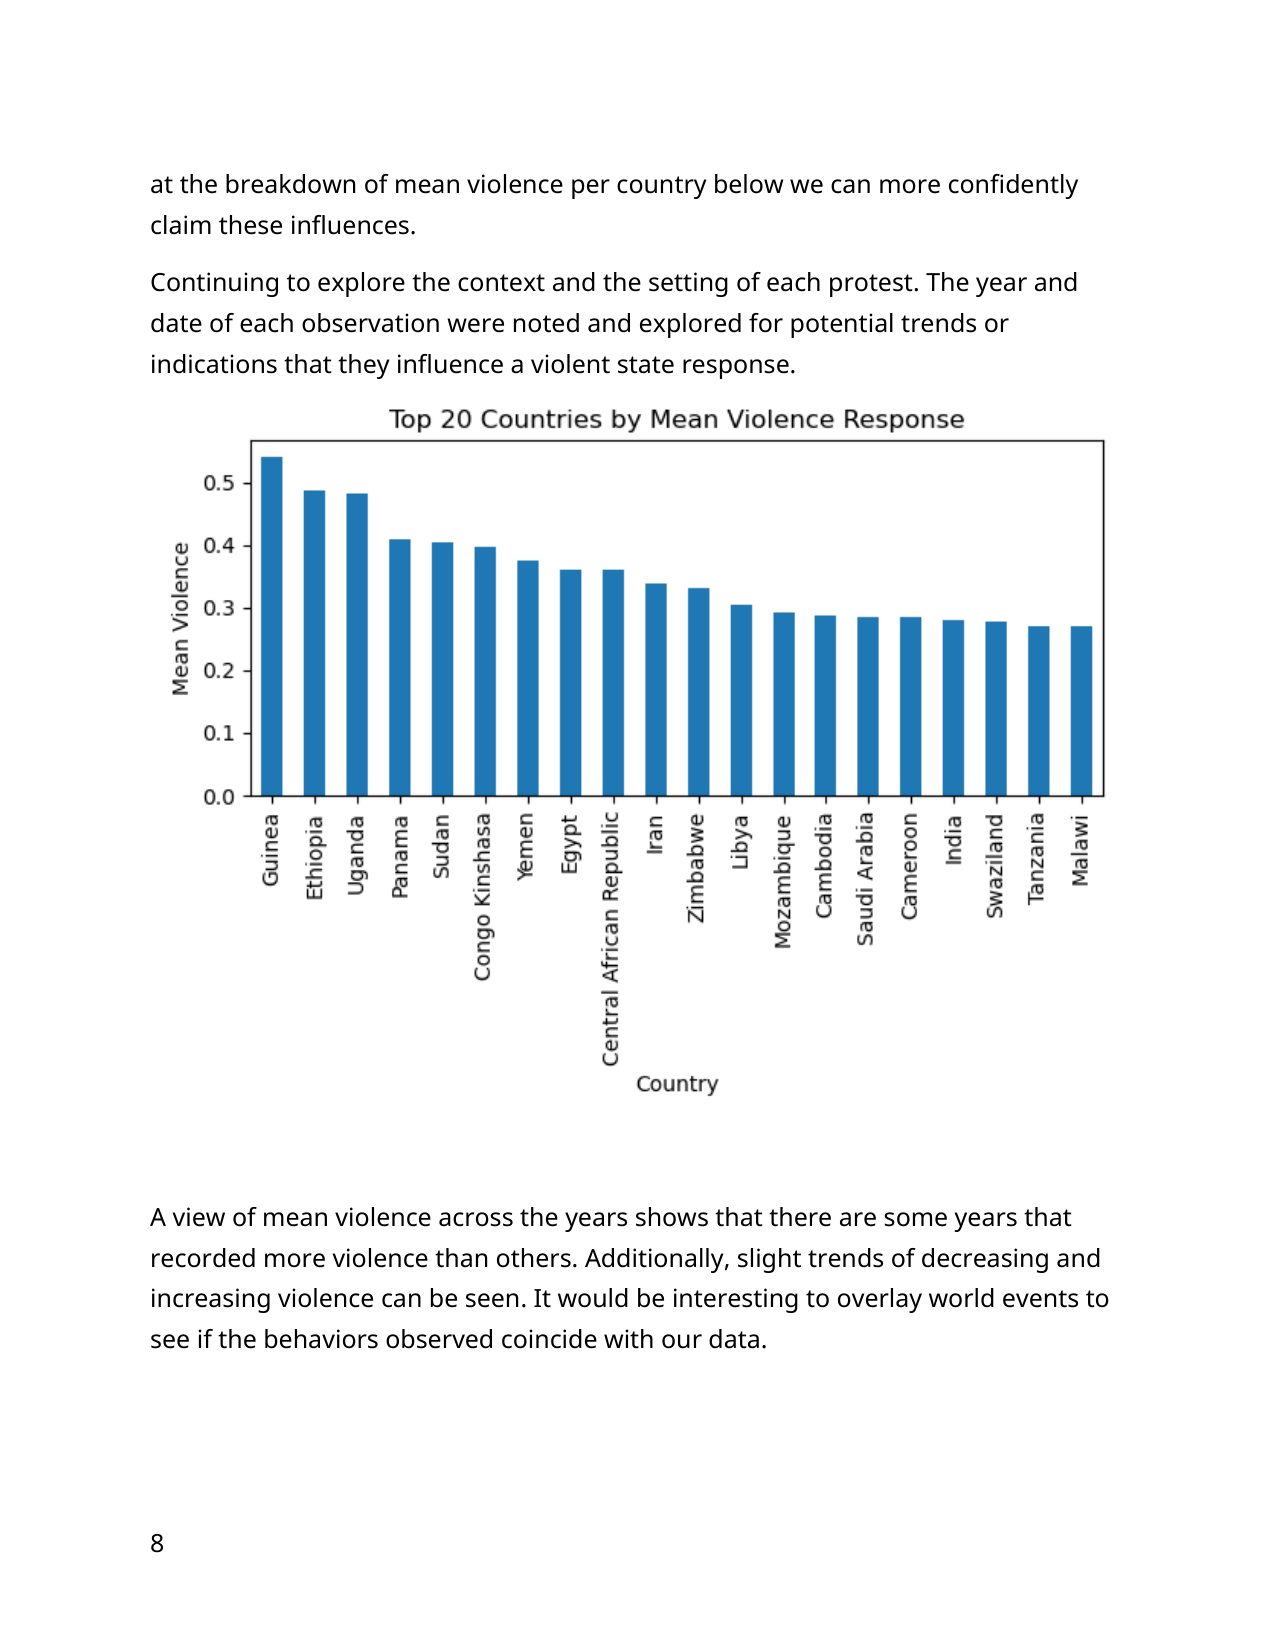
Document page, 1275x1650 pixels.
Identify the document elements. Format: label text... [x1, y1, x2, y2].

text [150, 166, 1125, 241]
text Continuing to explore the context and the setting of each protest. The year and date of each observation were noted and explored for potential trends or indications that they influence a violent state response. [150, 265, 1125, 387]
picture [150, 387, 1125, 1119]
text A view of mean violence across the years shows that there are some years that recorded more violence than others. Additionally, slight trends of decreasing and increasing violence can be seen. It would be interesting to overlay world events to see if the behaviors observed coincide with our data. [150, 1199, 1125, 1356]
